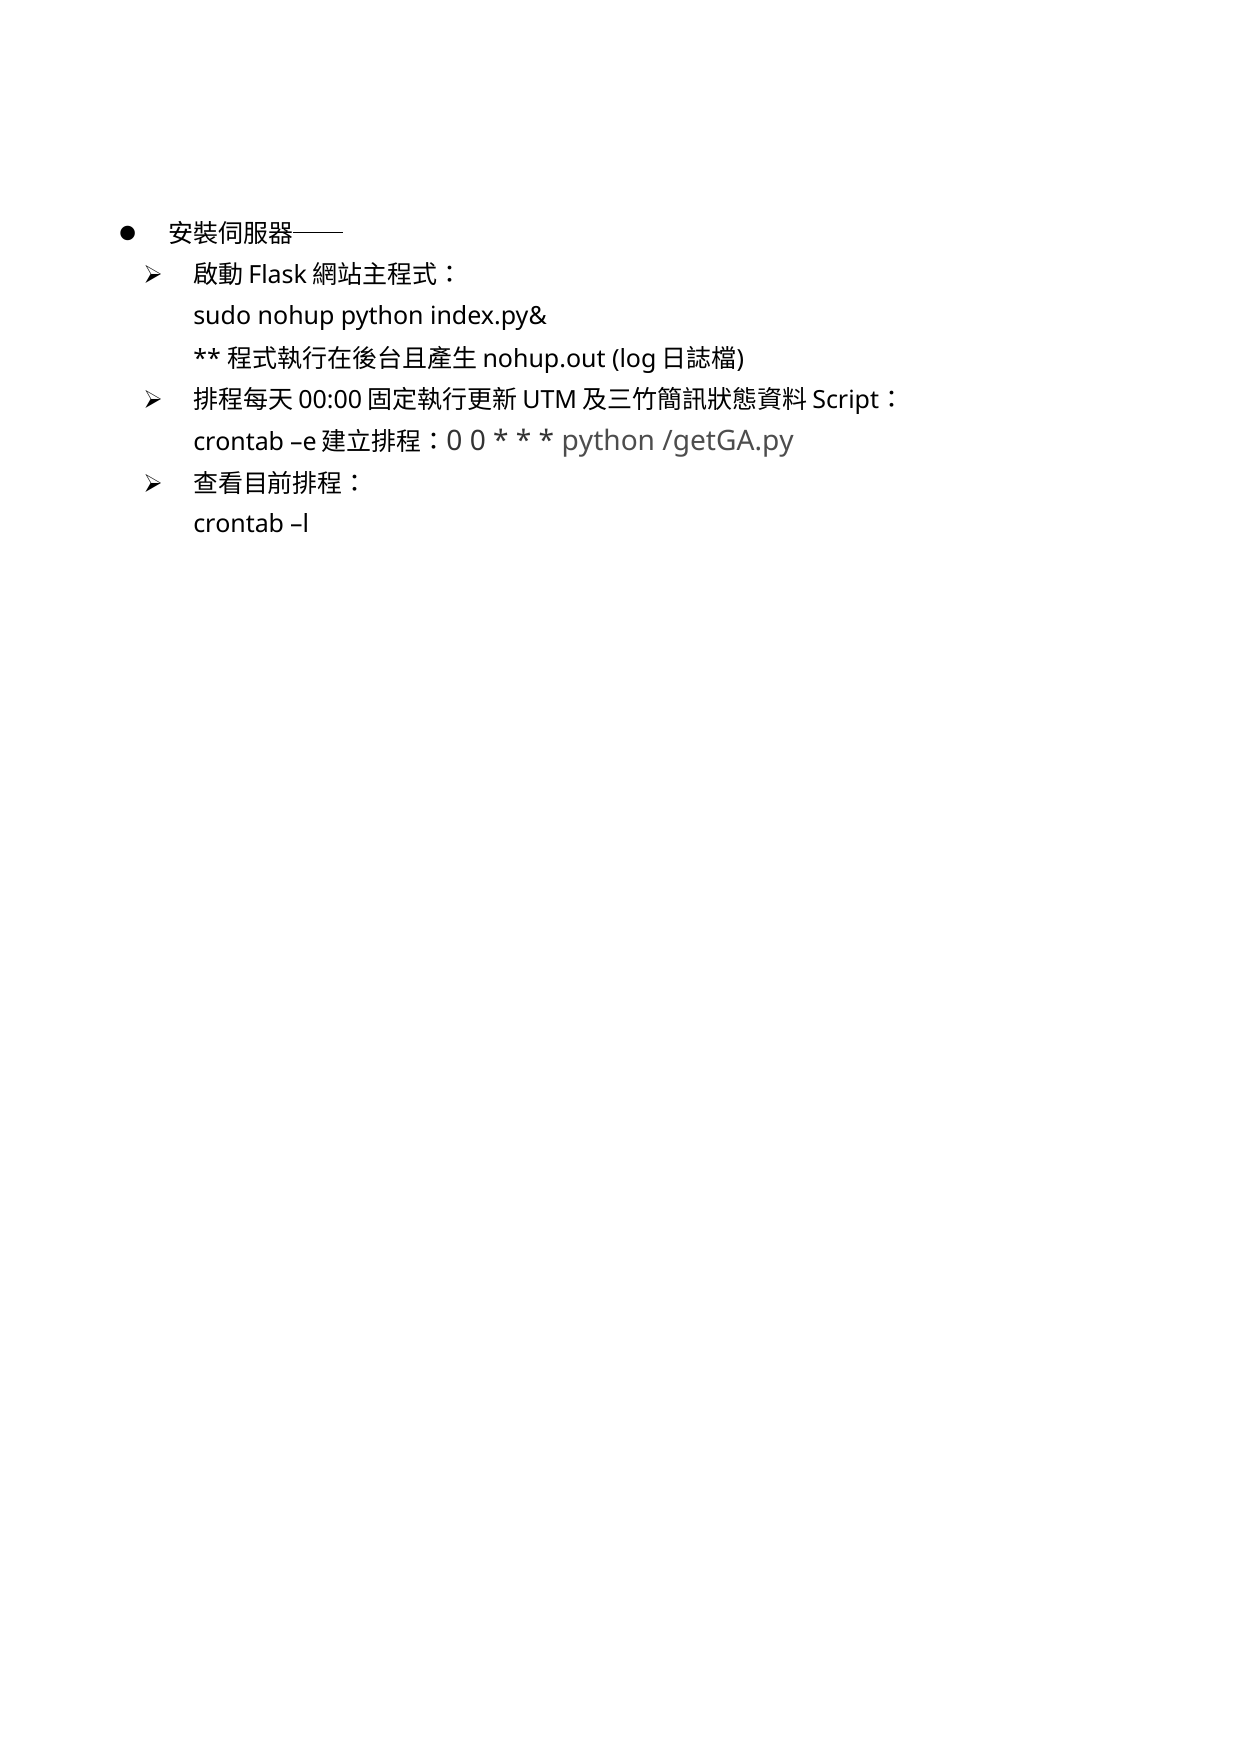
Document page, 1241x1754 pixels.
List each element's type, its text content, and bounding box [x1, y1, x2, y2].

list 安裝伺服器── [118, 210, 1122, 252]
text ** 程式執行在後台且產生nohup.out (log日誌檔) [193, 335, 1122, 377]
list 查看目前排程： [143, 460, 1122, 502]
list crontab –e建立排程：0 0 * * * python /getGA.py [193, 419, 1122, 460]
text sudo nohup python index.py& [193, 294, 1122, 335]
list 排程每天00:00固定執行更新UTM及三竹簡訊狀態資料Script： [143, 377, 1122, 419]
text crontab –l [168, 502, 1122, 544]
list 啟動Flask網站主程式： [143, 252, 1122, 294]
